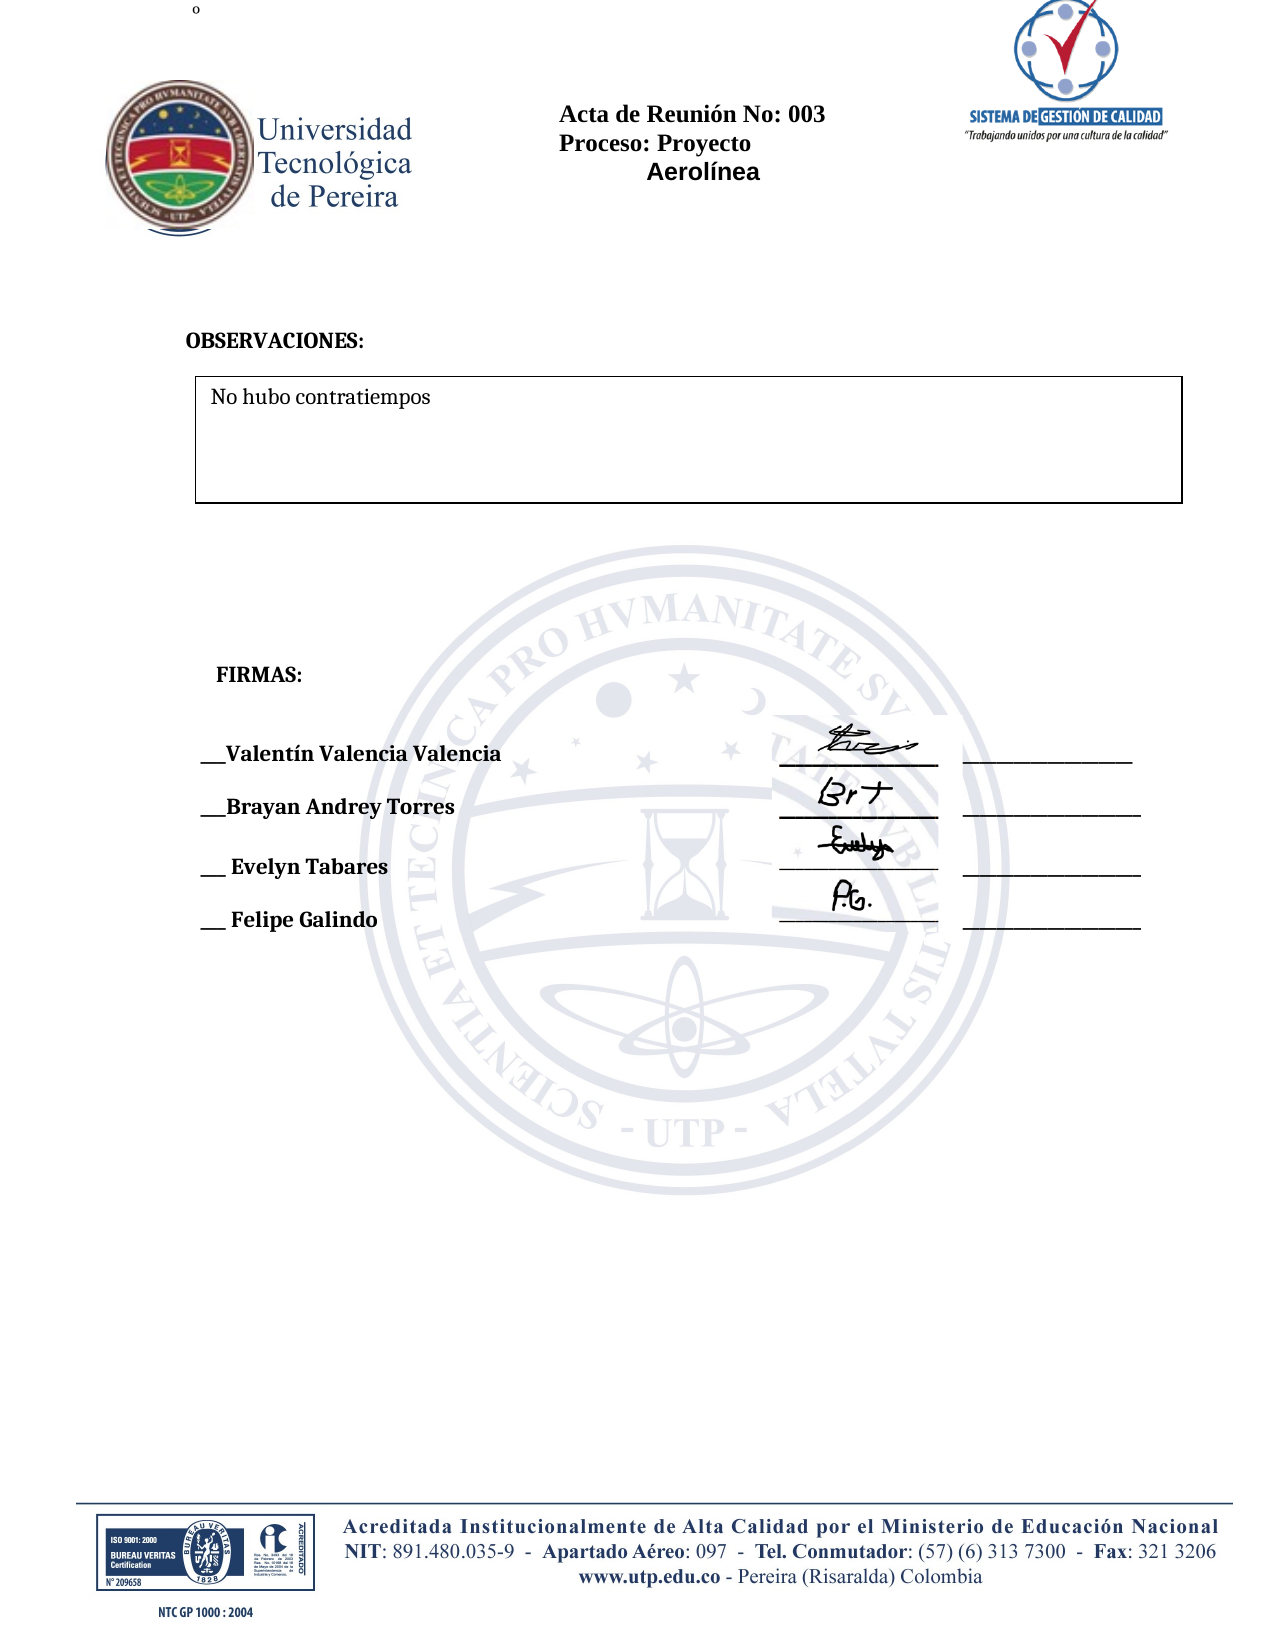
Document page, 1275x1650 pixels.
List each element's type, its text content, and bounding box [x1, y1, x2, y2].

text ___Brayan Andrey Torres ___________________________________________ [200, 794, 771, 820]
text ___ Evelyn Tabares ___________________________________________ [963, 854, 1210, 881]
picture [74, 0, 1233, 1618]
text OBSERVACIONES: [186, 327, 374, 354]
text ___Brayan Andrey Torres ___________________________________________ [963, 794, 1210, 820]
text ___ Evelyn Tabares ___________________________________________ [200, 854, 771, 881]
text ___Valentín Valencia Valencia __________________________________________ [963, 741, 1210, 768]
text Aerolínea [569, 156, 837, 185]
text FIRMAS: [216, 662, 1210, 688]
text ___Valentín Valencia Valencia __________________________________________ [200, 741, 771, 768]
text ___ Felipe Galindo ___________________________________________ [200, 907, 1210, 933]
